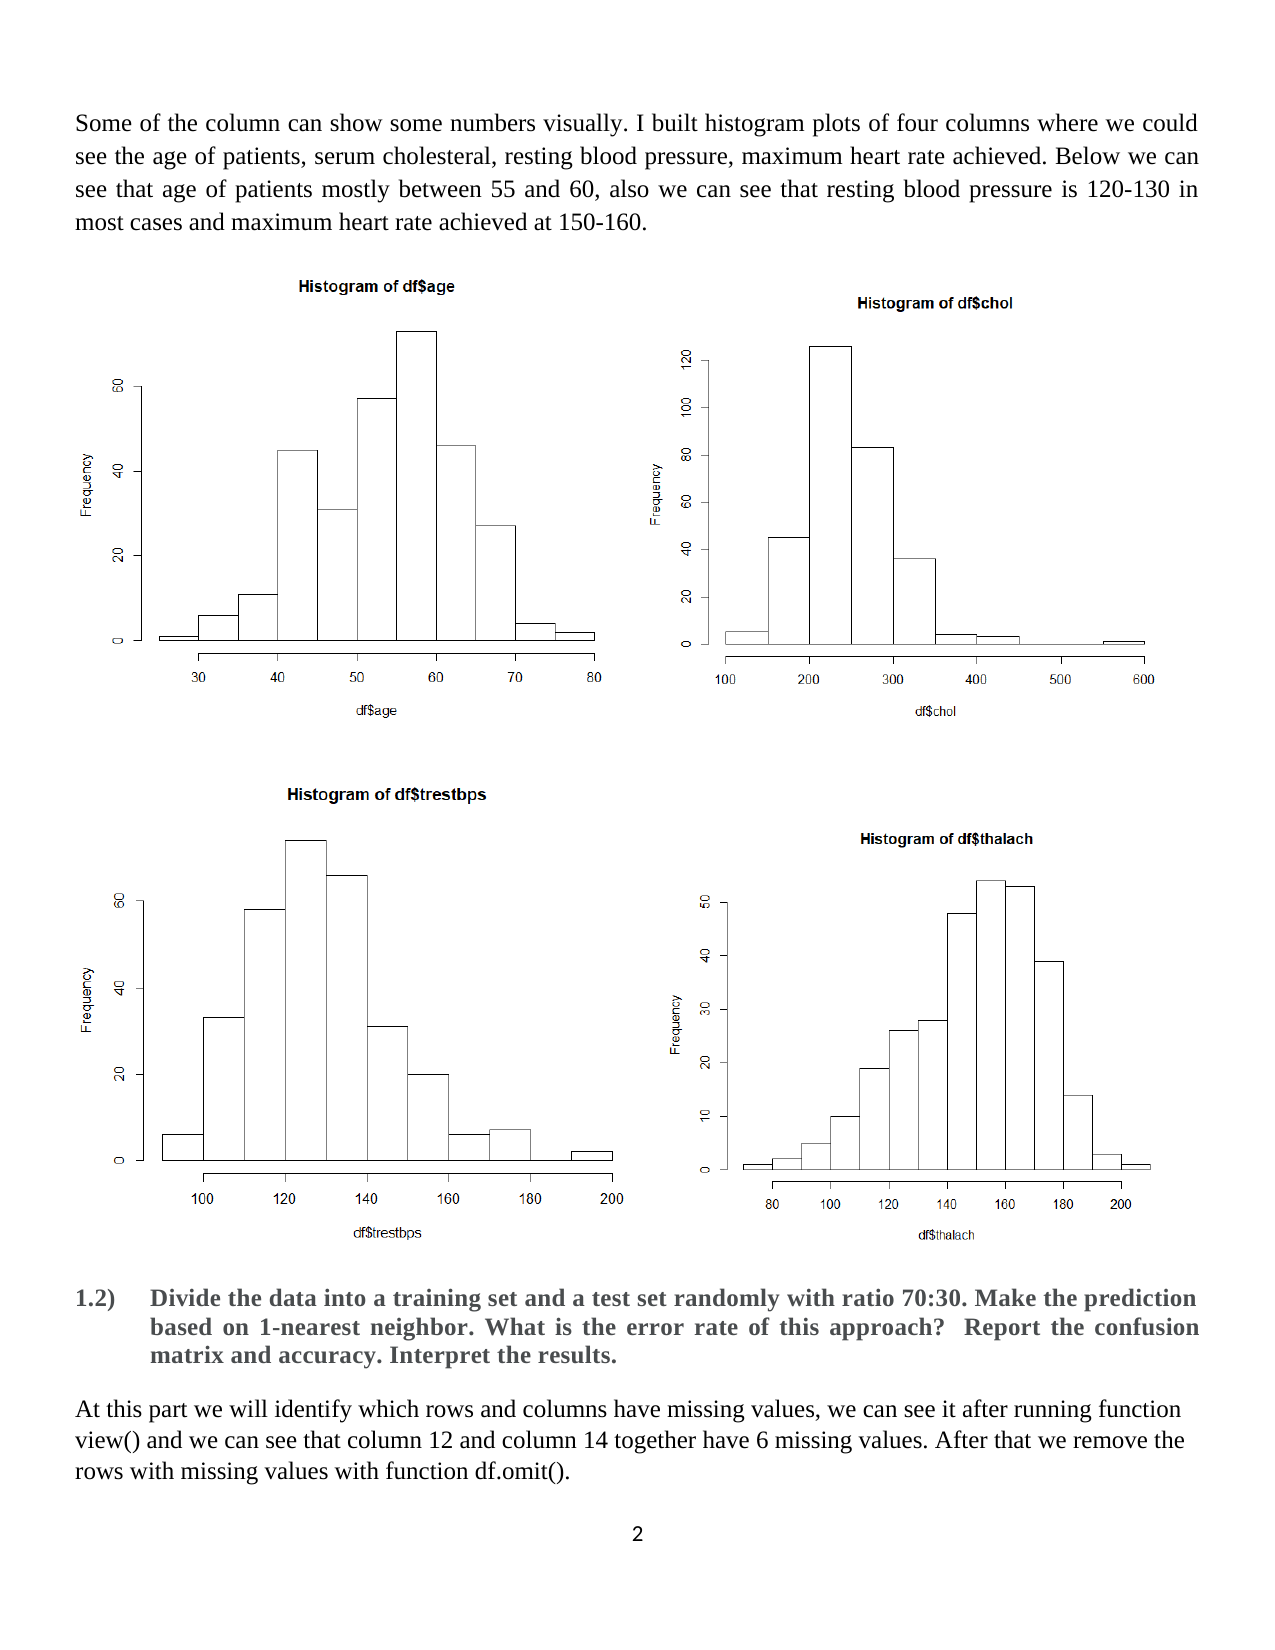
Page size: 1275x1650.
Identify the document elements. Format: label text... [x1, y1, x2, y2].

list Divide the data into a training set and a test set randomly with ratio 70:30. Make the prediction based on 1-nearest neighbor. What is the error rate of this approach? Report the confusion matrix and accuracy. Interpret the results. [75, 1283, 1200, 1369]
text At this part we will identify which rows and columns have missing values, we can see it after running function view() and we can see that column 12 and column 14 together have 6 missing values. After that we remove the rows with missing values with function df.omit(). [75, 1394, 1200, 1485]
picture [75, 759, 1198, 1258]
picture [75, 252, 1194, 735]
text Some of the column can show some numbers visually. I built histogram plots of four columns where we could see the age of patients, serum cholesteral, resting blood pressure, maximum heart rate achieved. Below we can see that age of patients mostly between 55 and 60, also we can see that resting blood pressure is 120-130 in most cases and maximum heart rate achieved at 150-160. [75, 108, 1200, 236]
